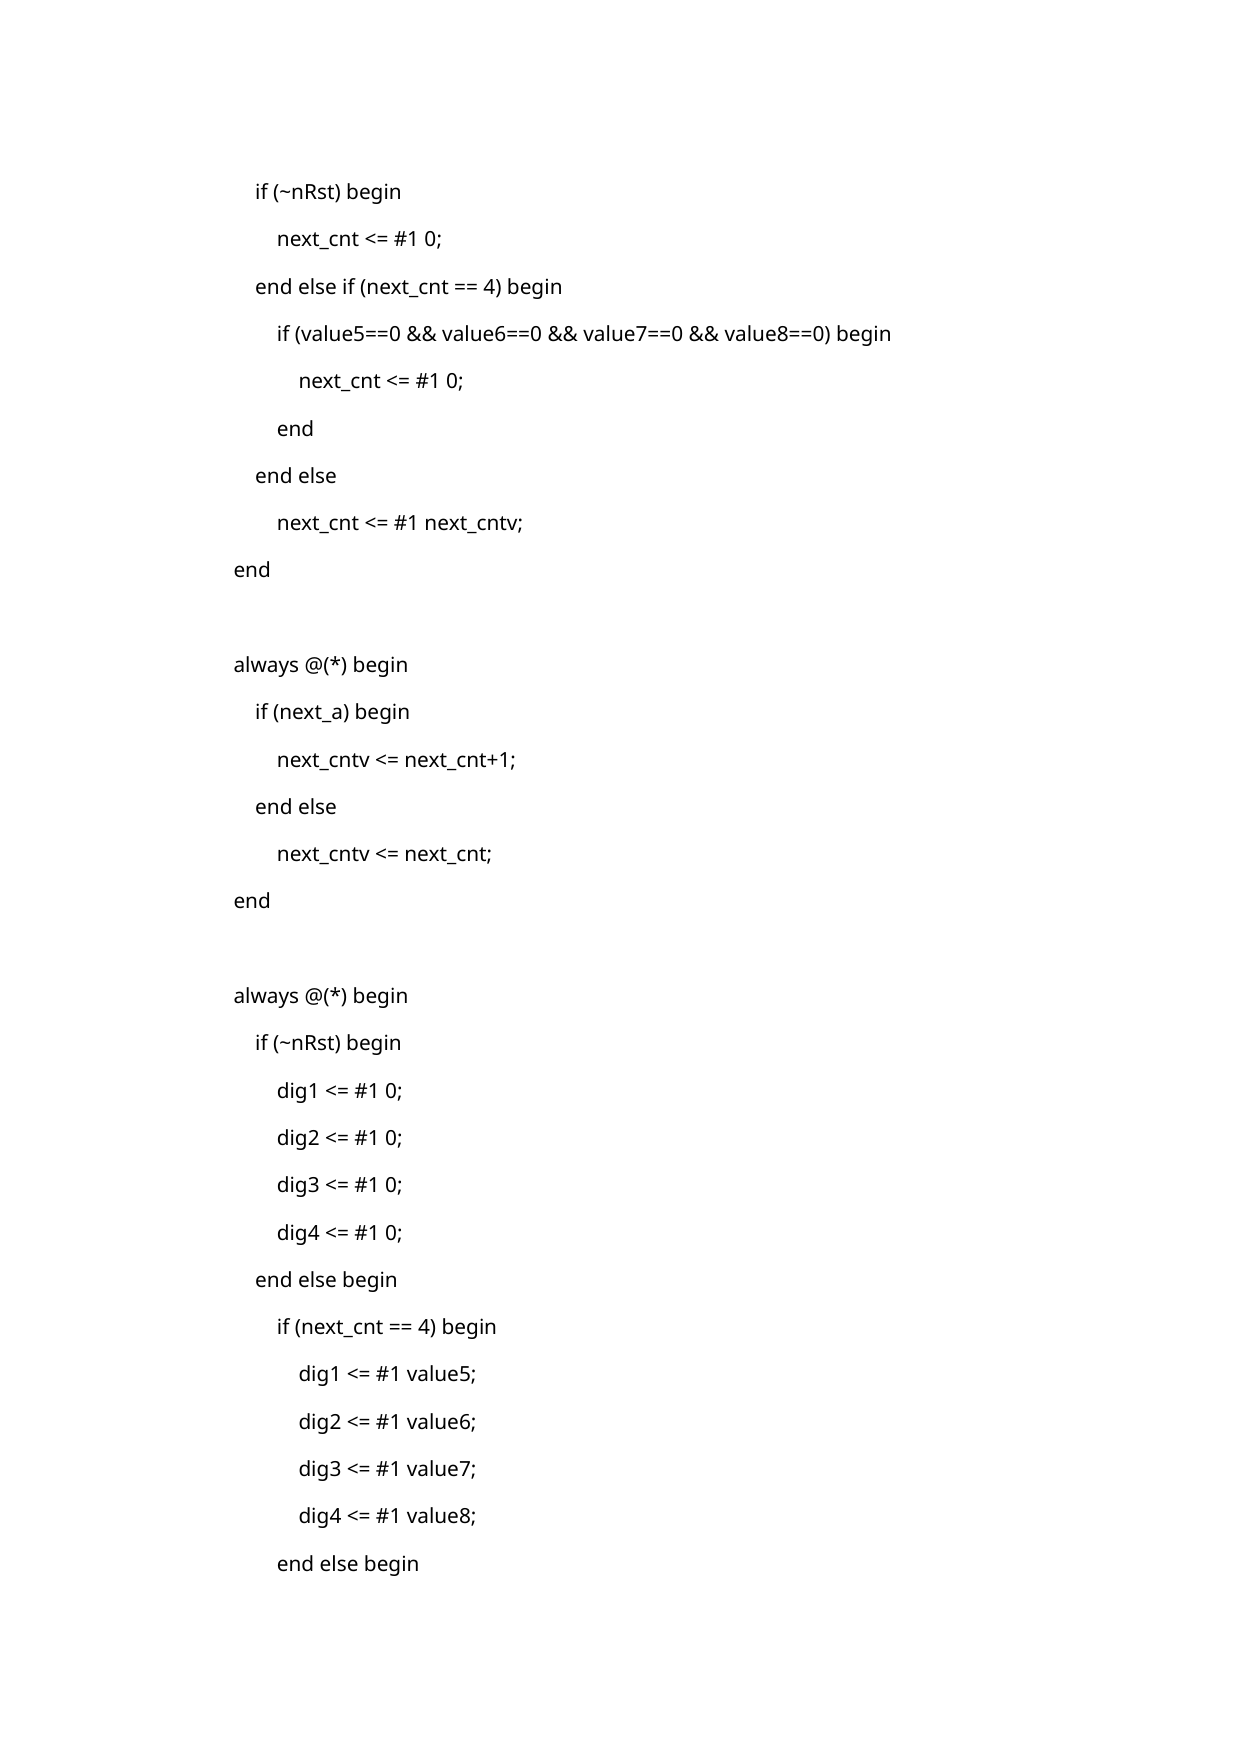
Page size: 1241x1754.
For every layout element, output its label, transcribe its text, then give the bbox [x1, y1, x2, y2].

list end else begin [233, 1265, 1090, 1293]
list dig4 <= #1 value8; [233, 1501, 1090, 1530]
list always @(*) begin [233, 650, 1090, 678]
list end [233, 887, 1090, 915]
list if (value5==0 && value6==0 && value7==0 && value8==0) begin [233, 319, 1090, 347]
list dig1 <= #1 0; [233, 1076, 1090, 1104]
list next_cnt <= #1 0; [233, 224, 1090, 253]
list if (~nRst) begin [233, 177, 1090, 206]
list dig3 <= #1 0; [233, 1170, 1090, 1199]
list dig1 <= #1 value5; [233, 1359, 1090, 1388]
list next_cntv <= next_cnt+1; [233, 745, 1090, 773]
list end else [233, 792, 1090, 820]
list dig2 <= #1 value6; [233, 1407, 1090, 1435]
list if (next_a) begin [233, 697, 1090, 726]
list end else if (next_cnt == 4) begin [233, 272, 1090, 300]
list dig4 <= #1 0; [233, 1218, 1090, 1246]
list end [233, 556, 1090, 584]
list if (next_cnt == 4) begin [233, 1312, 1090, 1341]
list next_cnt <= #1 next_cntv; [233, 508, 1090, 537]
list always @(*) begin [233, 981, 1090, 1009]
list dig3 <= #1 value7; [233, 1454, 1090, 1482]
list end else [233, 461, 1090, 489]
list end [233, 414, 1090, 442]
list if (~nRst) begin [233, 1028, 1090, 1057]
list next_cntv <= next_cnt; [233, 839, 1090, 868]
list end else begin [233, 1549, 1090, 1577]
list next_cnt <= #1 0; [233, 366, 1090, 395]
list dig2 <= #1 0; [233, 1123, 1090, 1151]
